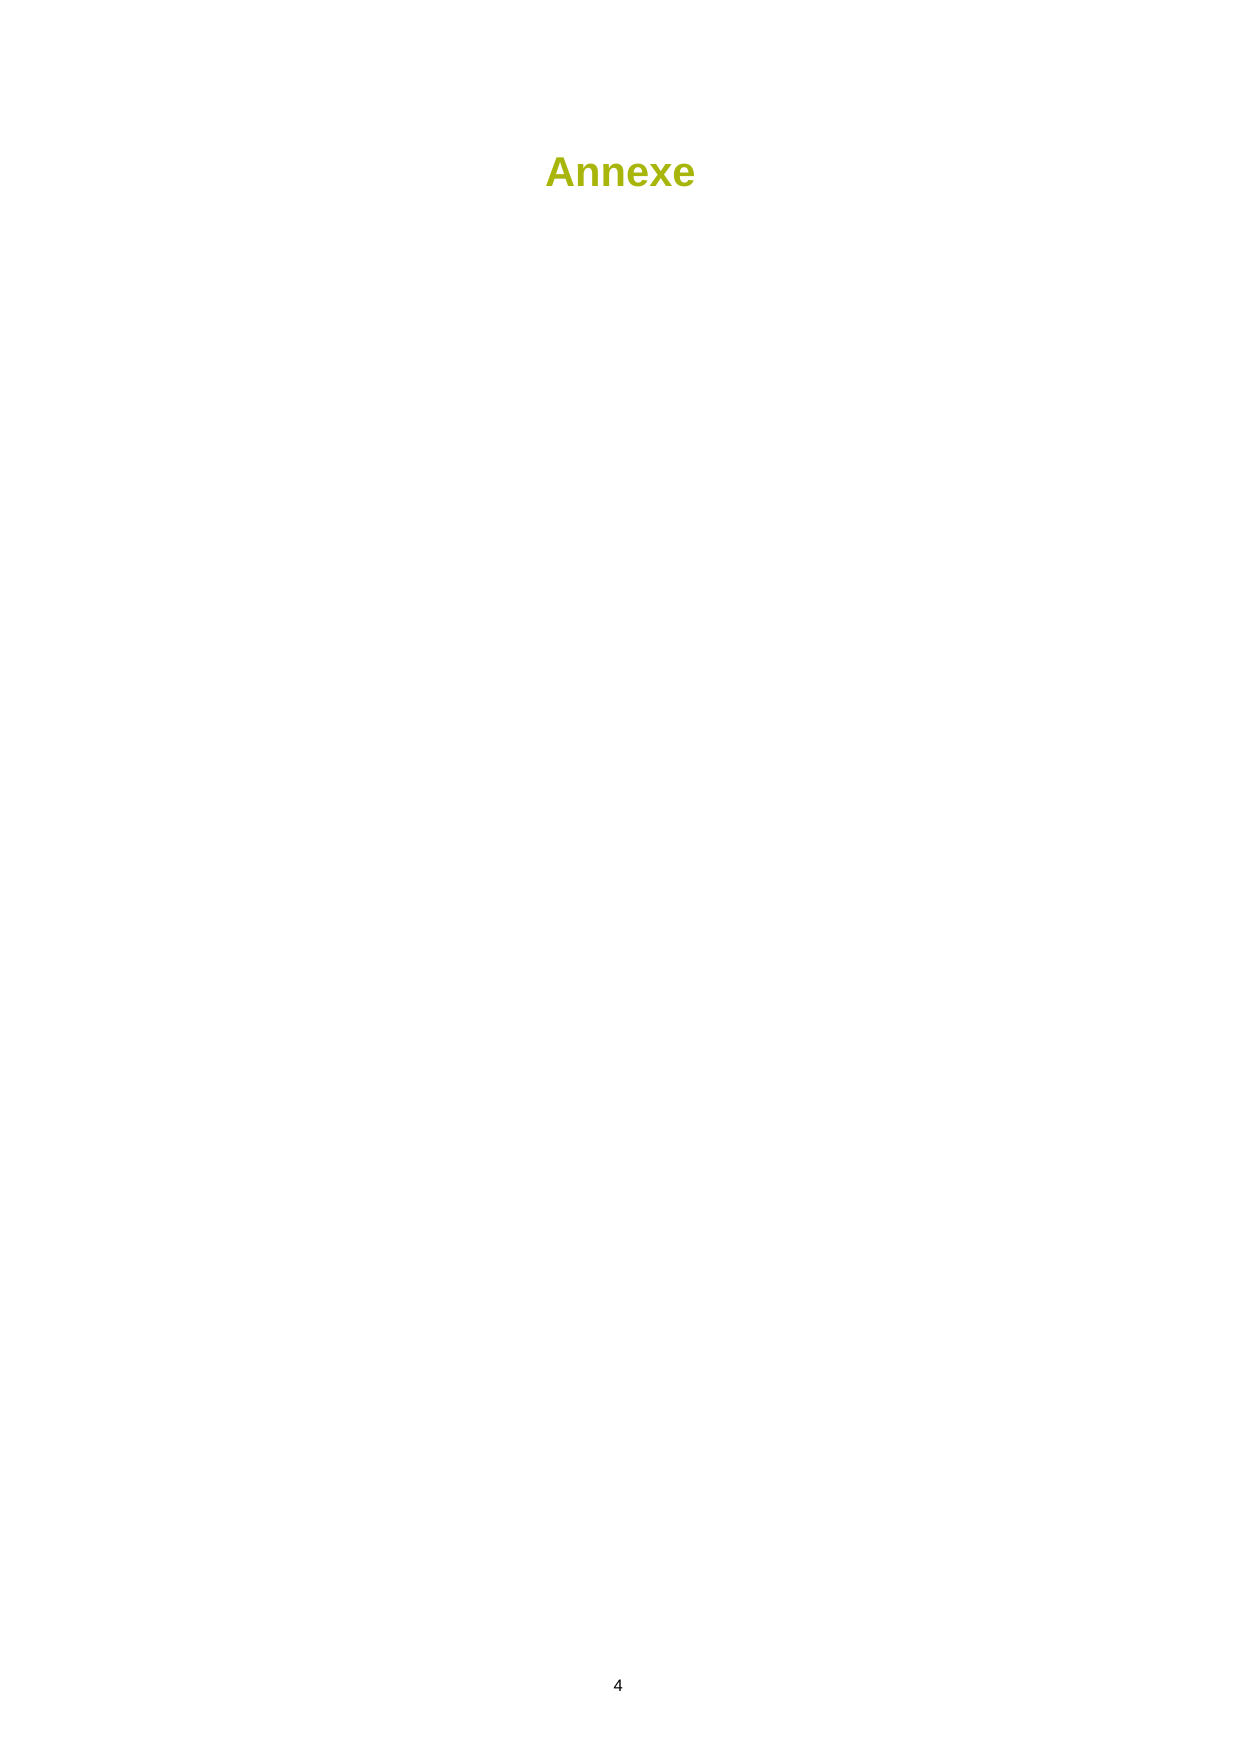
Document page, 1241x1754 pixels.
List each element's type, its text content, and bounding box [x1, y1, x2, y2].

subtitle Annexe [148, 148, 1092, 196]
